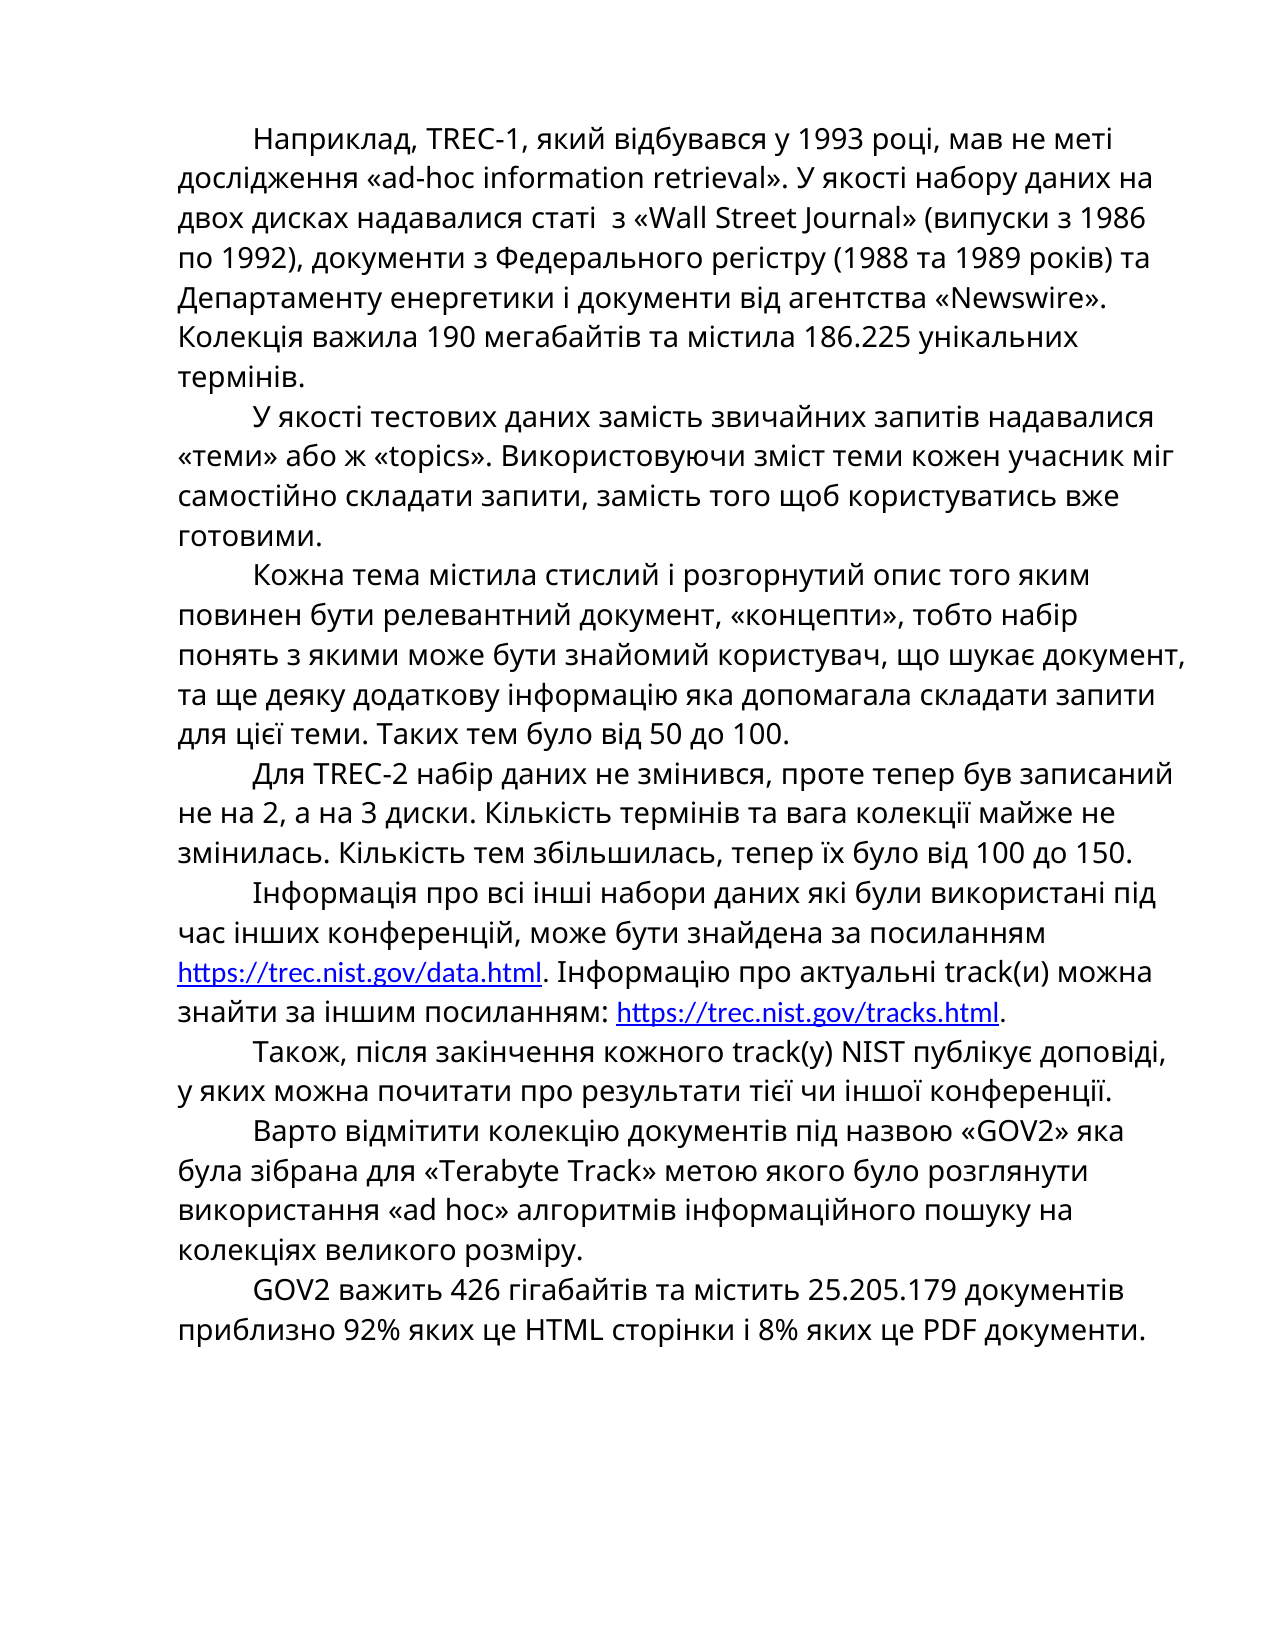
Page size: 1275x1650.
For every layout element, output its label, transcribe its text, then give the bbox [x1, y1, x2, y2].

text Також, після закінчення кожного track(у) NIST публікує доповіді, у яких можна почитати про результати тієї чи іншої конференції. [177, 1031, 1186, 1110]
text Інформація про всі інші набори даних які були використані під час інших конференцій, може бути знайдена за посиланням https://trec.nist.gov/data.html. Інформацію про актуальні track(и) можна знайти за іншим посиланням: https://trec.nist.gov/tracks.html. [177, 872, 1186, 1031]
text Для TREC-2 набір даних не змінився, проте тепер був записаний не на 2, а на 3 диски. Кількість термінів та вага колекції майже не змінилась. Кількість тем збільшилась, тепер їх було від 100 до 150. [177, 753, 1186, 872]
text GOV2 важить 426 гігабайтів та містить 25.205.179 документів приблизно 92% яких це HTML сторінки і 8% яких це PDF документи. [177, 1269, 1186, 1348]
text Варто відмітити колекцію документів під назвою «GOV2» яка була зібрана для «Terabyte Track» метою якого було розглянути використання «ad hoc» алгоритмів інформаційного пошуку на колекціях великого розміру. [177, 1110, 1186, 1269]
text Кожна тема містила стислий і розгорнутий опис того яким повинен бути релевантний документ, «концепти», тобто набір понять з якими може бути знайомий користувач, що шукає документ, та ще деяку додаткову інформацію яка допомагала складати запити для цієї теми. Таких тем було від 50 до 100. [177, 555, 1186, 753]
text У якості тестових даних замість звичайних запитів надавалися «теми» або ж «topics». Використовуючи зміст теми кожен учасник міг самостійно складати запити, замість того щоб користуватись вже готовими. [177, 396, 1186, 555]
text Наприклад, TREC-1, який відбувався у 1993 році, мав не меті дослідження «ad-hoc information retrieval». У якості набору даних на двох дисках надавалися статі з «Wall Street Journal» (випуски з 1986 по 1992), документи з Федерального регістру (1988 та 1989 років) та Департаменту енергетики і документи від агентства «Newswire». Колекція важила 190 мегабайтів та містила 186.225 унікальних термінів. [177, 118, 1186, 396]
